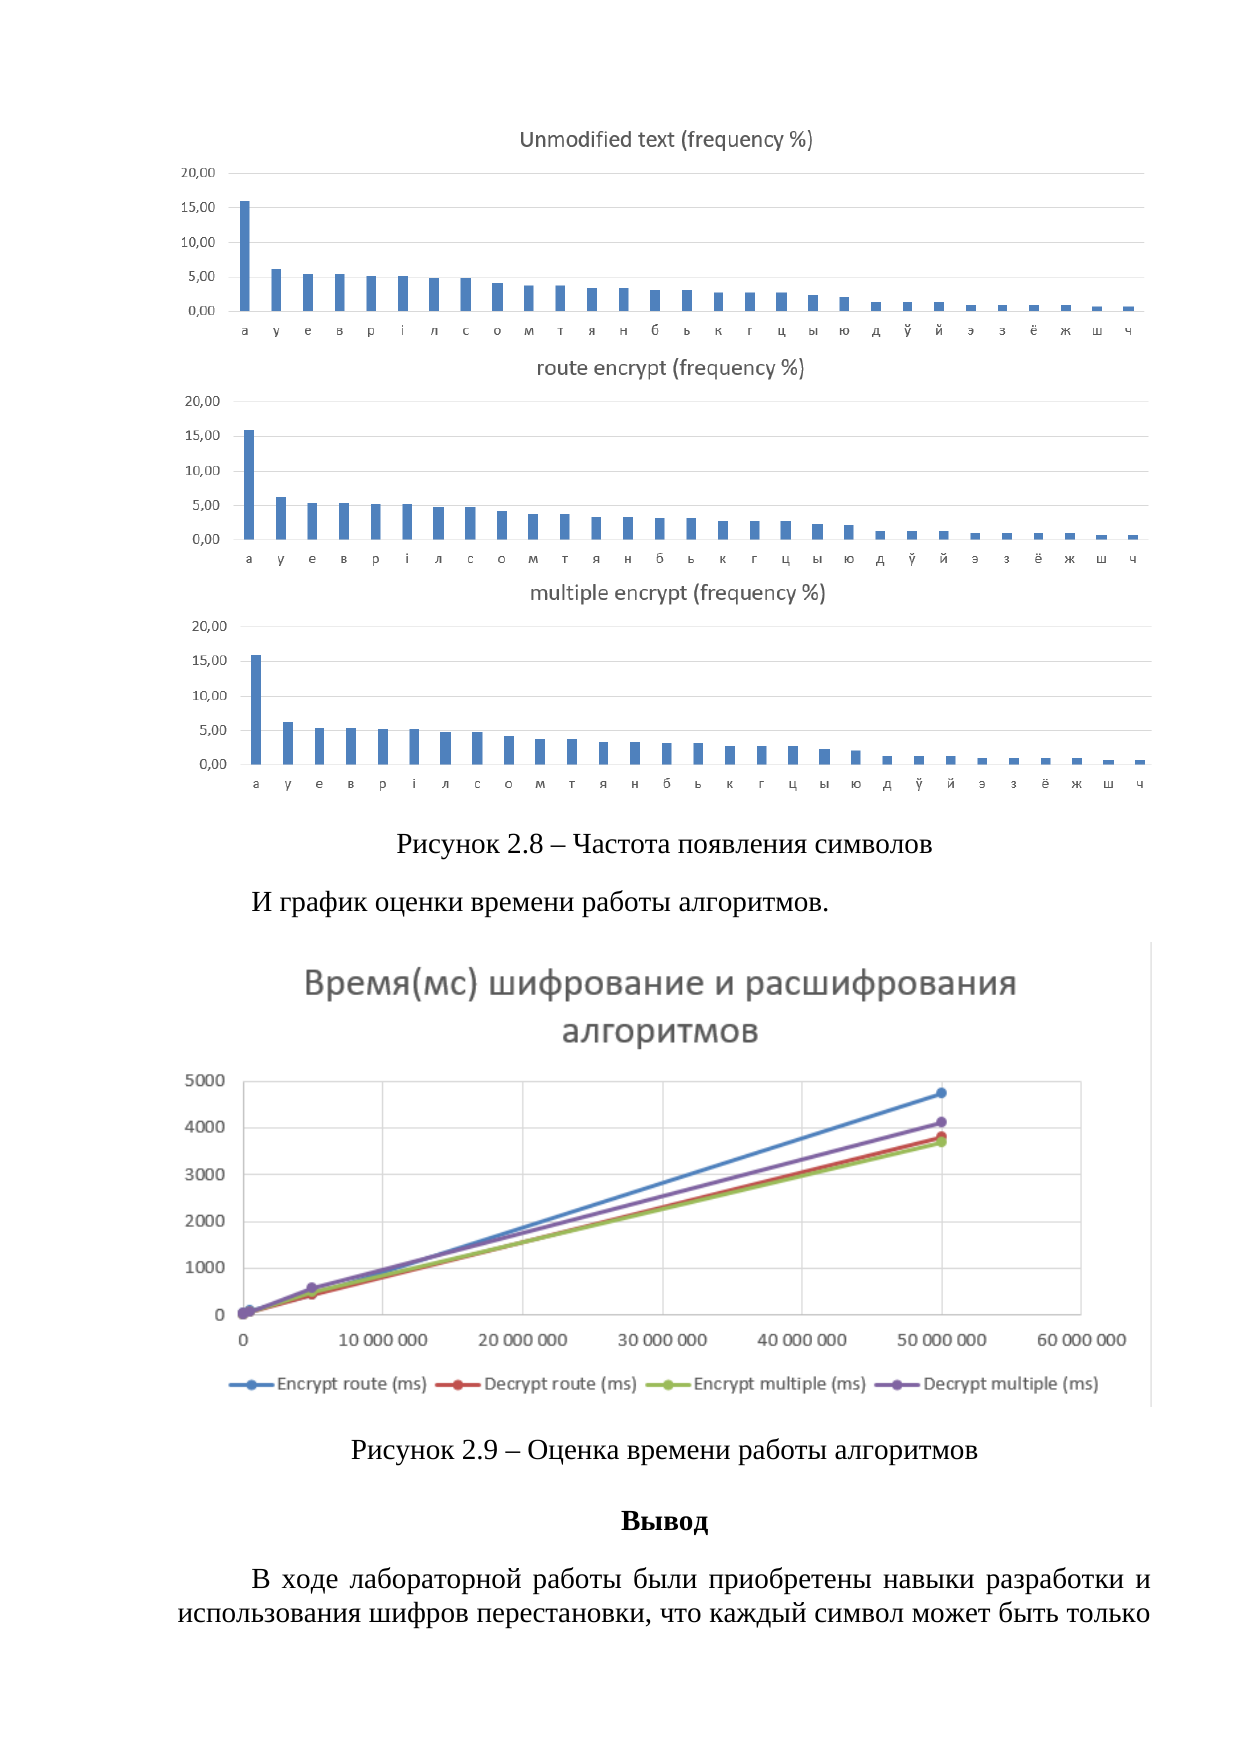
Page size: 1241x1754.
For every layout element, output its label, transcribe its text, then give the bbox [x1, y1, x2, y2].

text Вывод [177, 1503, 1152, 1537]
text И график оценки времени работы алгоритмов. [177, 884, 1152, 918]
text Рисунок 2.8 – Частота появления символов [177, 826, 1152, 859]
picture [177, 942, 1152, 1407]
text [177, 1562, 1152, 1629]
picture [177, 118, 1152, 801]
text Рисунок 2.9 – Оценка времени работы алгоритмов [177, 1432, 1152, 1466]
